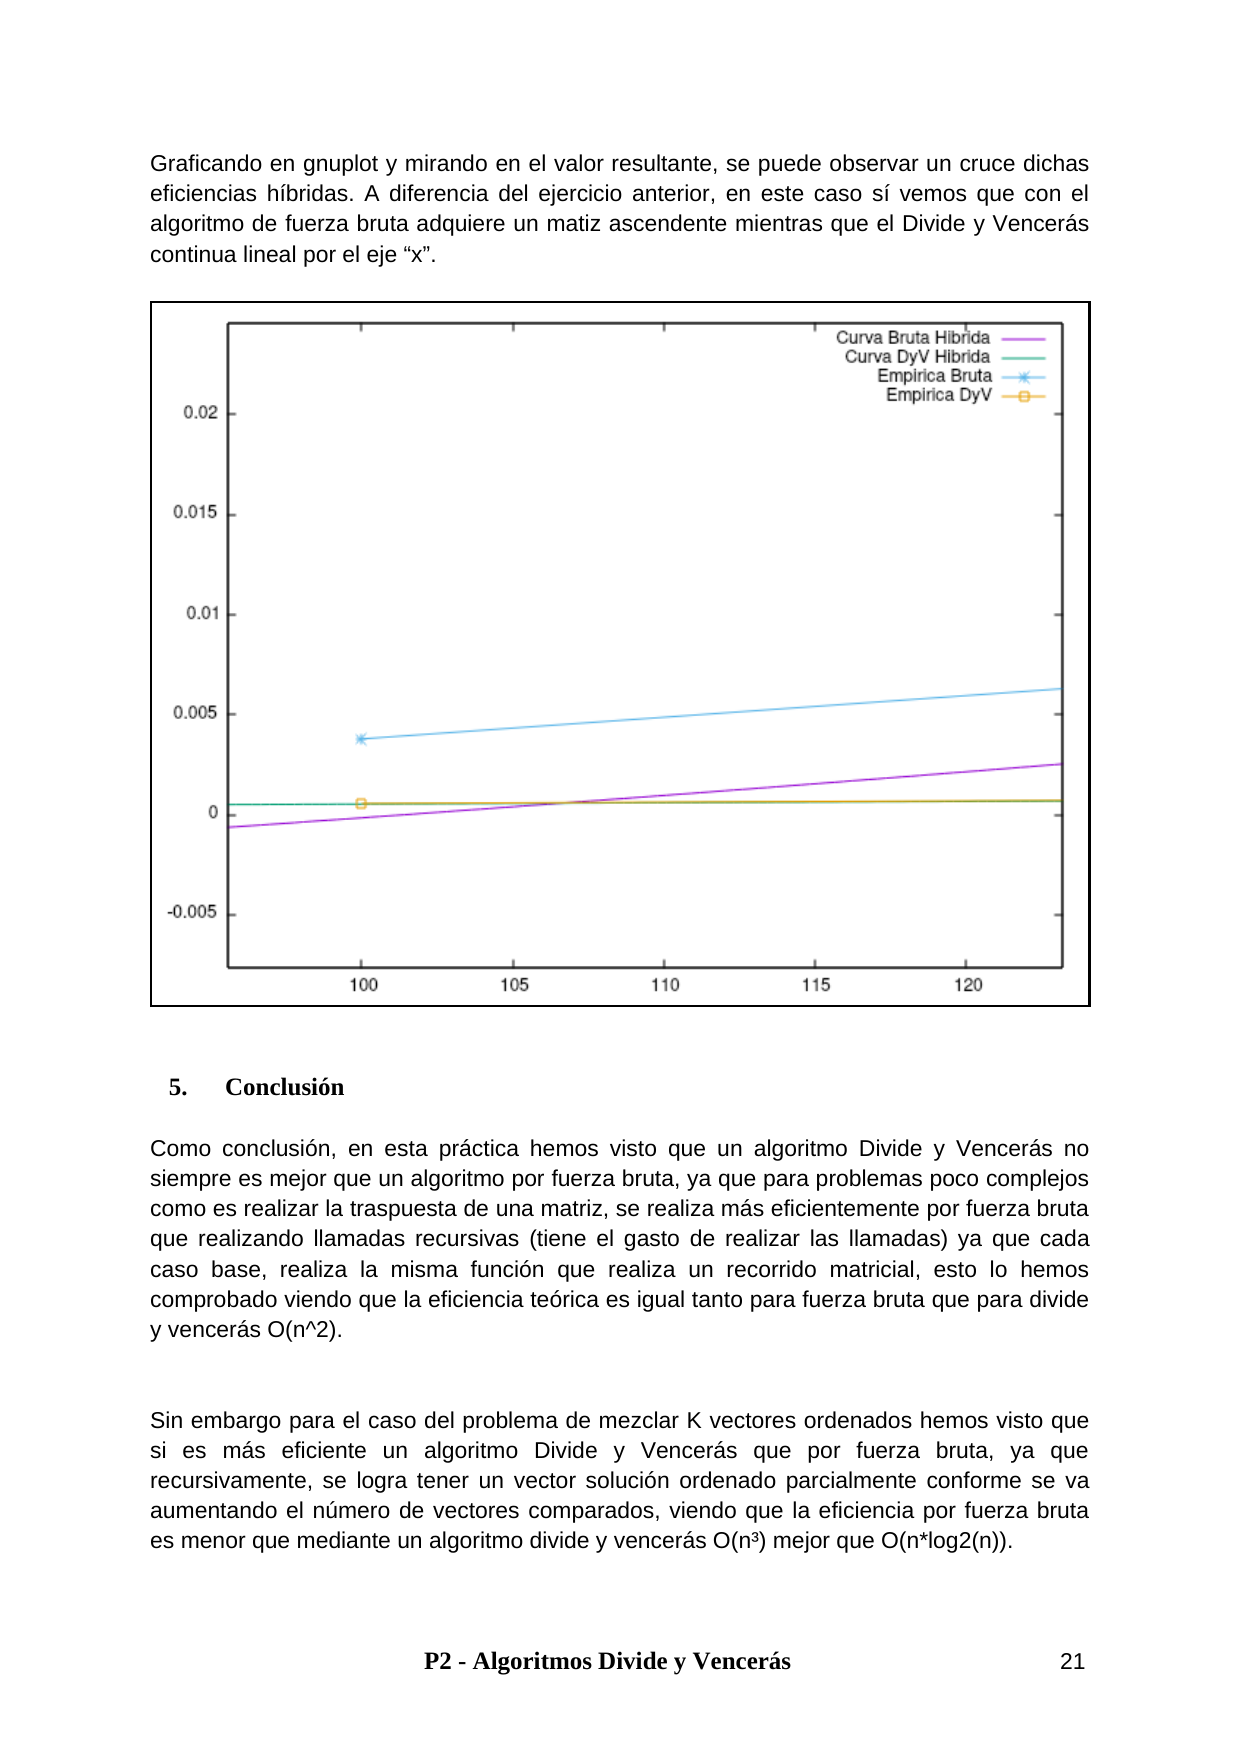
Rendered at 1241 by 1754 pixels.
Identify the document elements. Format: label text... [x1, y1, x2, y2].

picture [152, 303, 1088, 1005]
text Graficando en gnuplot y mirando en el valor resultante, se puede observar un cruce dichas eficiencias híbridas. A diferencia del ejercicio anterior, en este caso sí vemos que con el algoritmo de fuerza bruta adquiere un matiz ascendente mientras que el Divide y Vencerás continua lineal por el eje “x”. [150, 150, 1090, 267]
text Sin embargo para el caso del problema de mezclar K vectores ordenados hemos visto que si es más eficiente un algoritmo Divide y Vencerás que por fuerza bruta, ya que recursivamente, se logra tener un vector solución ordenado parcialmente conforme se va aumentando el número de vectores comparados, viendo que la eficiencia por fuerza bruta es menor que mediante un algoritmo divide y vencerás O(n³) mejor que O(n*log2(n)). [150, 1407, 1090, 1554]
text Como conclusión, en esta práctica hemos visto que un algoritmo Divide y Vencerás no siempre es mejor que un algoritmo por fuerza bruta, ya que para problemas poco complejos como es realizar la traspuesta de una matriz, se realiza más eficientemente por fuerza bruta que realizando llamadas recursivas (tiene el gasto de realizar las llamadas) ya que cada caso base, realiza la misma función que realiza un recorrido matricial, esto lo hemos comprobado viendo que la eficiencia teórica es igual tanto para fuerza bruta que para divide y vencerás O(n^2). [150, 1135, 1090, 1342]
list Conclusión [187, 1072, 1090, 1100]
